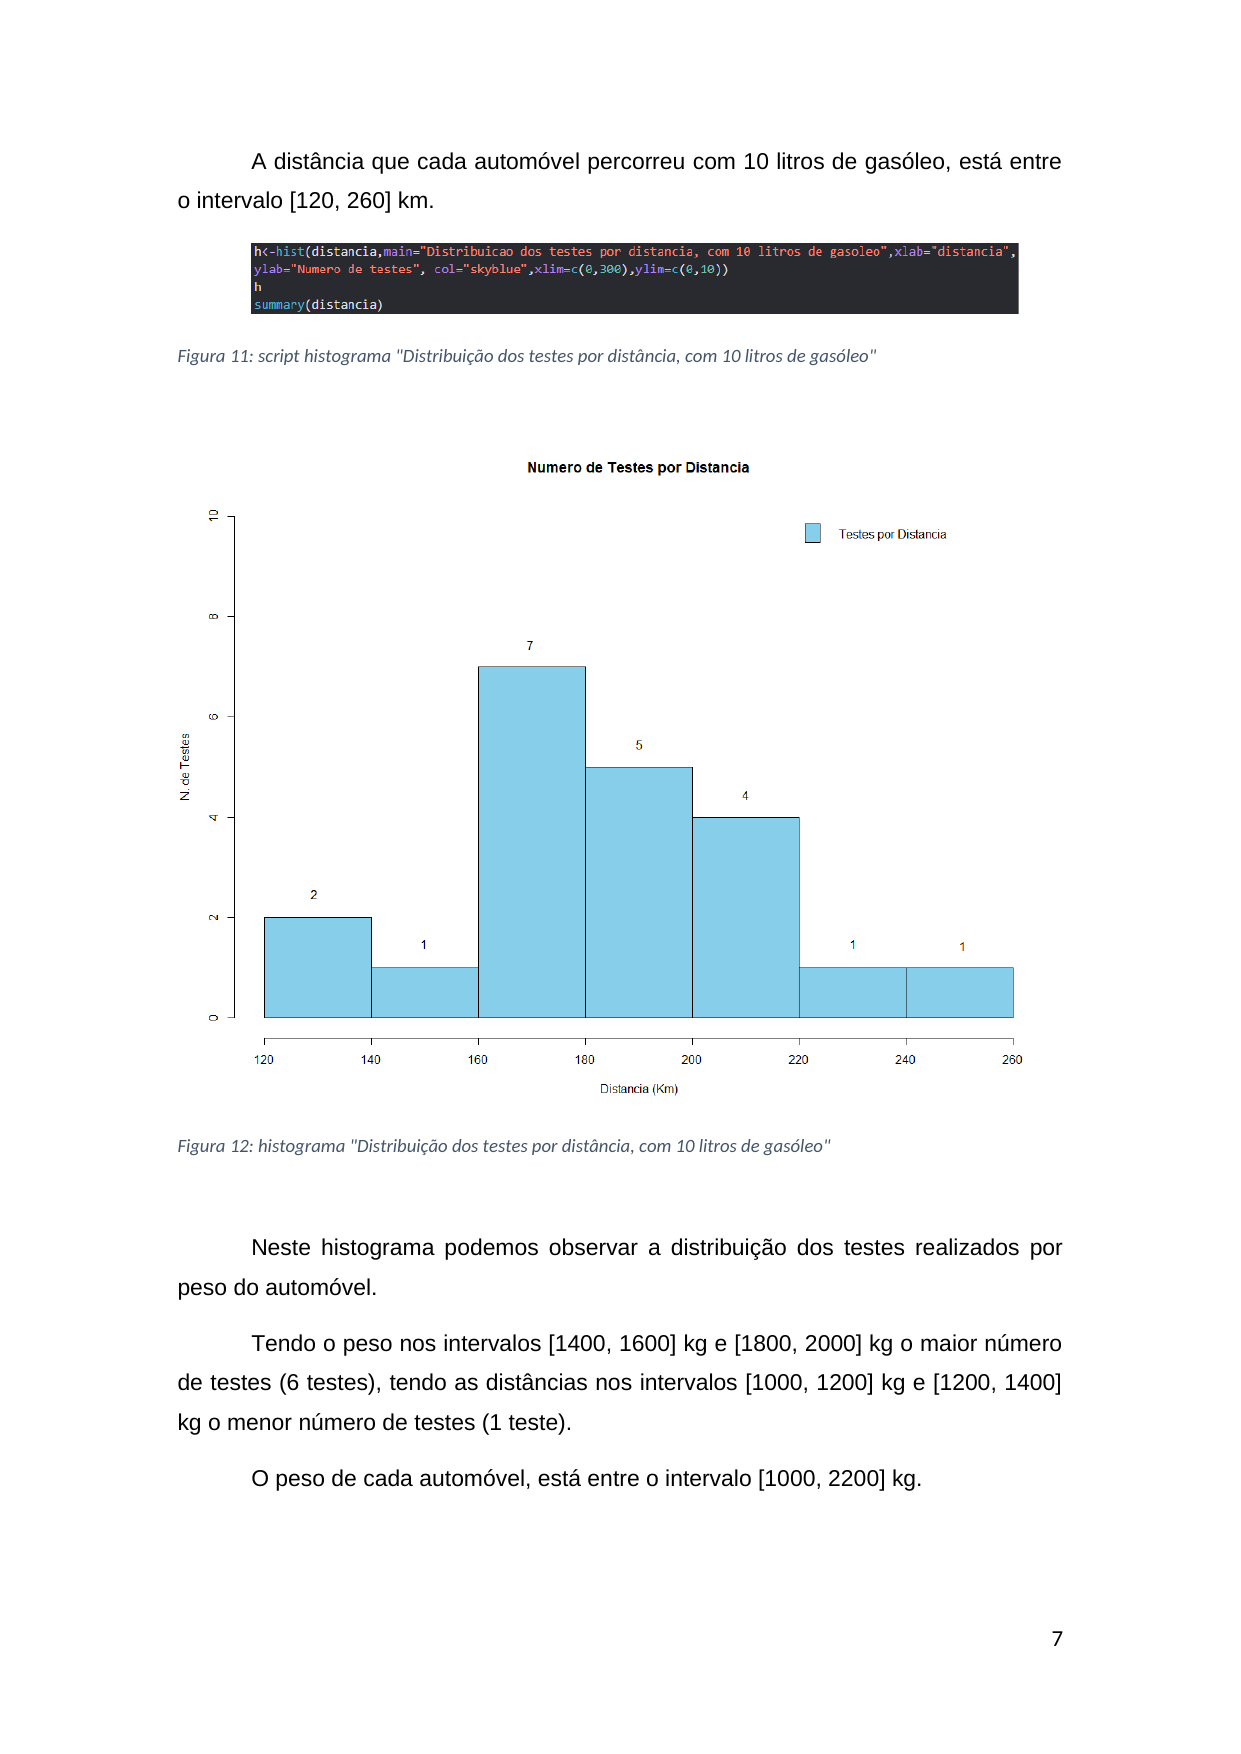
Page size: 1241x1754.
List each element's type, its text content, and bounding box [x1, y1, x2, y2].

picture [177, 447, 1063, 1104]
text O peso de cada automóvel, está entre o intervalo [1000, 2200] kg. [177, 1465, 1063, 1491]
text A distância que cada automóvel percorreu com 10 litros de gasóleo, está entre o intervalo [120, 260] km. [177, 148, 1063, 213]
text Tendo o peso nos intervalos [1400, 1600] kg e [1800, 2000] kg o maior número de testes (6 testes), tendo as distâncias nos intervalos [1000, 1200] kg e [1200, 1400] kg o menor número de testes (1 teste). [177, 1330, 1063, 1435]
text Figura 12: histograma "Distribuição dos testes por distância, com 10 litros de gasóleo" [177, 1134, 1063, 1157]
text Figura 11: script histograma "Distribuição dos testes por distância, com 10 litros de gasóleo" [177, 345, 1063, 368]
picture [251, 243, 1019, 314]
text Neste histograma podemos observar a distribuição dos testes realizados por peso do automóvel. [177, 1234, 1063, 1300]
